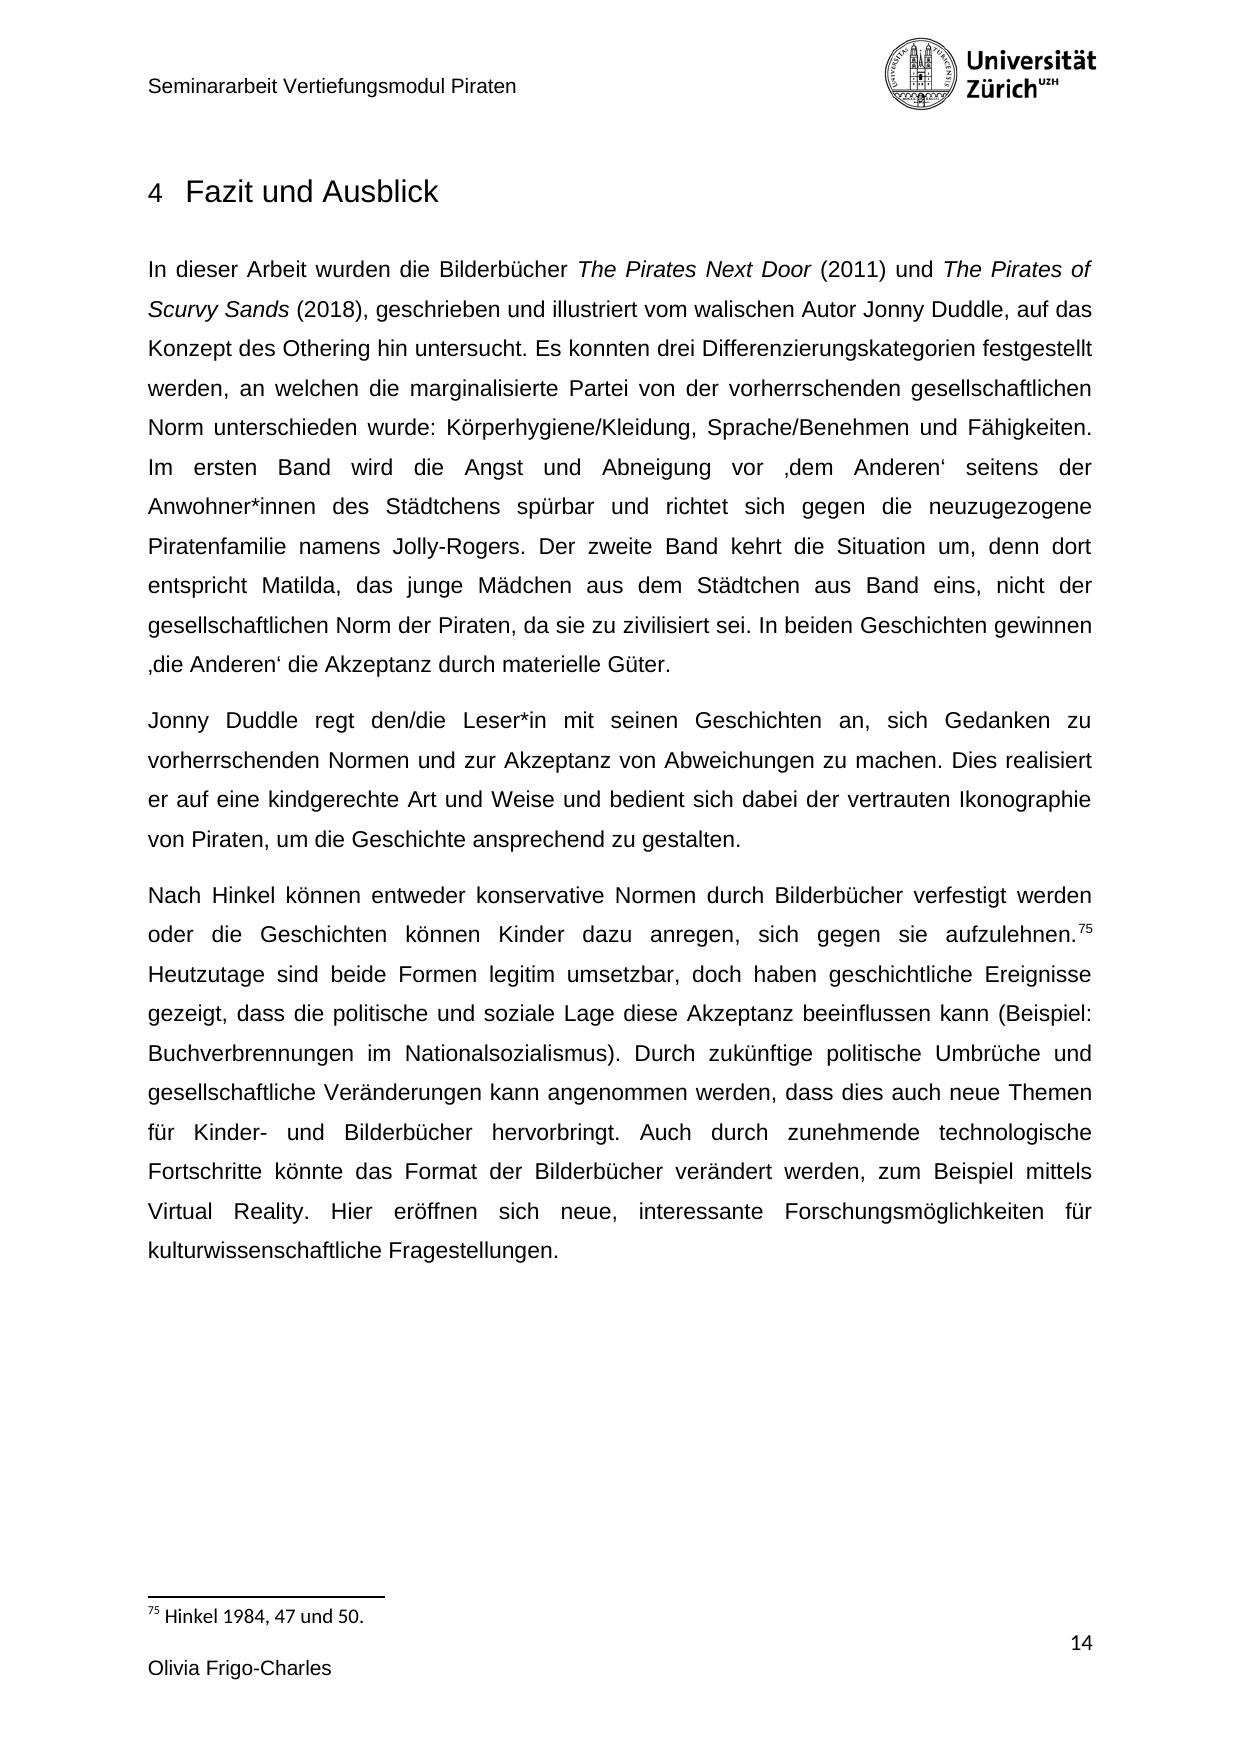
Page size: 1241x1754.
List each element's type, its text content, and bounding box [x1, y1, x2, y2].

text Jonny Duddle regt den/die Leser*in mit seinen Geschichten an, sich Gedanken zu vorherrschenden Normen und zur Akzeptanz von Abweichungen zu machen. Dies realisiert er auf eine kindgerechte Art und Weise und bedient sich dabei der vertrauten Ikonographie von Piraten, um die Geschichte ansprechend zu gestalten. [148, 707, 1093, 852]
text Nach Hinkel können entweder konservative Normen durch Bilderbücher verfestigt werden oder die Geschichten können Kinder dazu anregen, sich gegen sie aufzulehnen. Heutzutage sind beide Formen legitim umsetzbar, doch haben geschichtliche Ereignisse gezeigt, dass die politische und soziale Lage diese Akzeptanz beeinflussen kann (Beispiel: Buchverbrennungen im Nationalsozialismus). Durch zukünftige politische Umbrüche und gesellschaftliche Veränderungen kann angenommen werden, dass dies auch neue Themen für Kinder- und Bilderbücher hervorbringt. Auch durch zunehmende technologische Fortschritte könnte das Format der Bilderbücher verändert werden, zum Beispiel mittels Virtual Reality. Hier eröffnen sich neue, interessante Forschungsmöglichkeiten für kulturwissenschaftliche Fragestellungen. [148, 882, 1093, 1264]
picture [880, 33, 1099, 114]
subtitle Fazit und Ausblick [148, 173, 1093, 208]
text In dieser Arbeit wurden die Bilderbücher The Pirates Next Door (2011) und The Pirates of Scurvy Sands (2018), geschrieben und illustriert vom walischen Autor Jonny Duddle, auf das Konzept des Othering hin untersucht. Es konnten drei Differenzierungskategorien festgestellt werden, an welchen die marginalisierte Partei von der vorherrschenden gesellschaftlichen Norm unterschieden wurde: Körperhygiene/Kleidung, Sprache/Benehmen und Fähigkeiten. Im ersten Band wird die Angst und Abneigung vor ‚dem Anderen‘ seitens der Anwohner*innen des Städtchens spürbar und richtet sich gegen die neuzugezogene Piratenfamilie namens Jolly-Rogers. Der zweite Band kehrt die Situation um, denn dort entspricht Matilda, das junge Mädchen aus dem Städtchen aus Band eins, nicht der gesellschaftlichen Norm der Piraten, da sie zu zivilisiert sei. In beiden Geschichten gewinnen ‚die Anderen‘ die Akzeptanz durch materielle Güter. [148, 256, 1093, 678]
